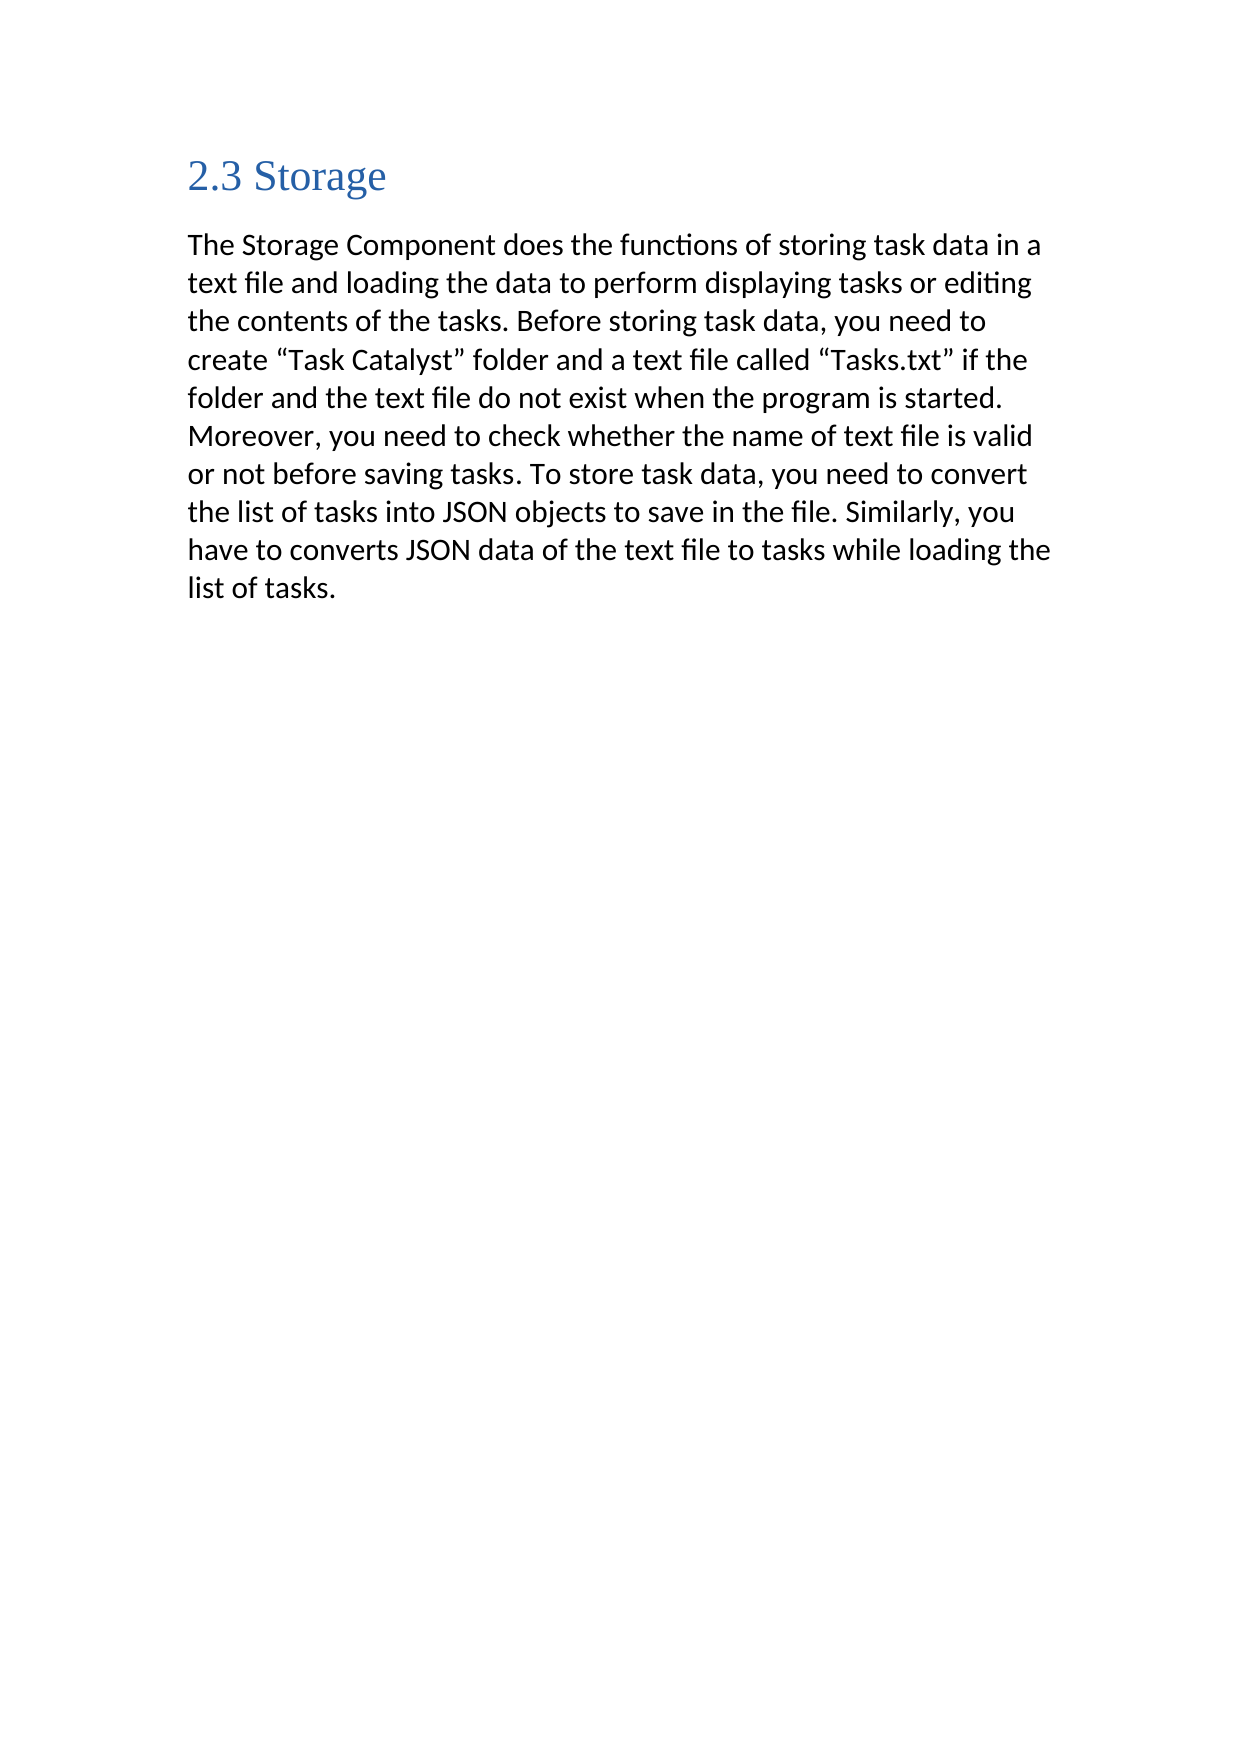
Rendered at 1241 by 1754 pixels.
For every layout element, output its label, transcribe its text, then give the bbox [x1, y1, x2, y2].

text 2.3 Storage [187, 150, 1053, 200]
text The Storage Component does the functions of storing task data in a text file and loading the data to perform displaying tasks or editing the contents of the tasks. Before storing task data, you need to create “Task Catalyst” folder and a text file called “Tasks.txt” if the folder and the text file do not exist when the program is started. Moreover, you need to check whether the name of text file is valid or not before saving tasks. To store task data, you need to convert the list of tasks into JSON objects to save in the file. Similarly, you have to converts JSON data of the text file to tasks while loading the list of tasks. [187, 225, 1053, 607]
